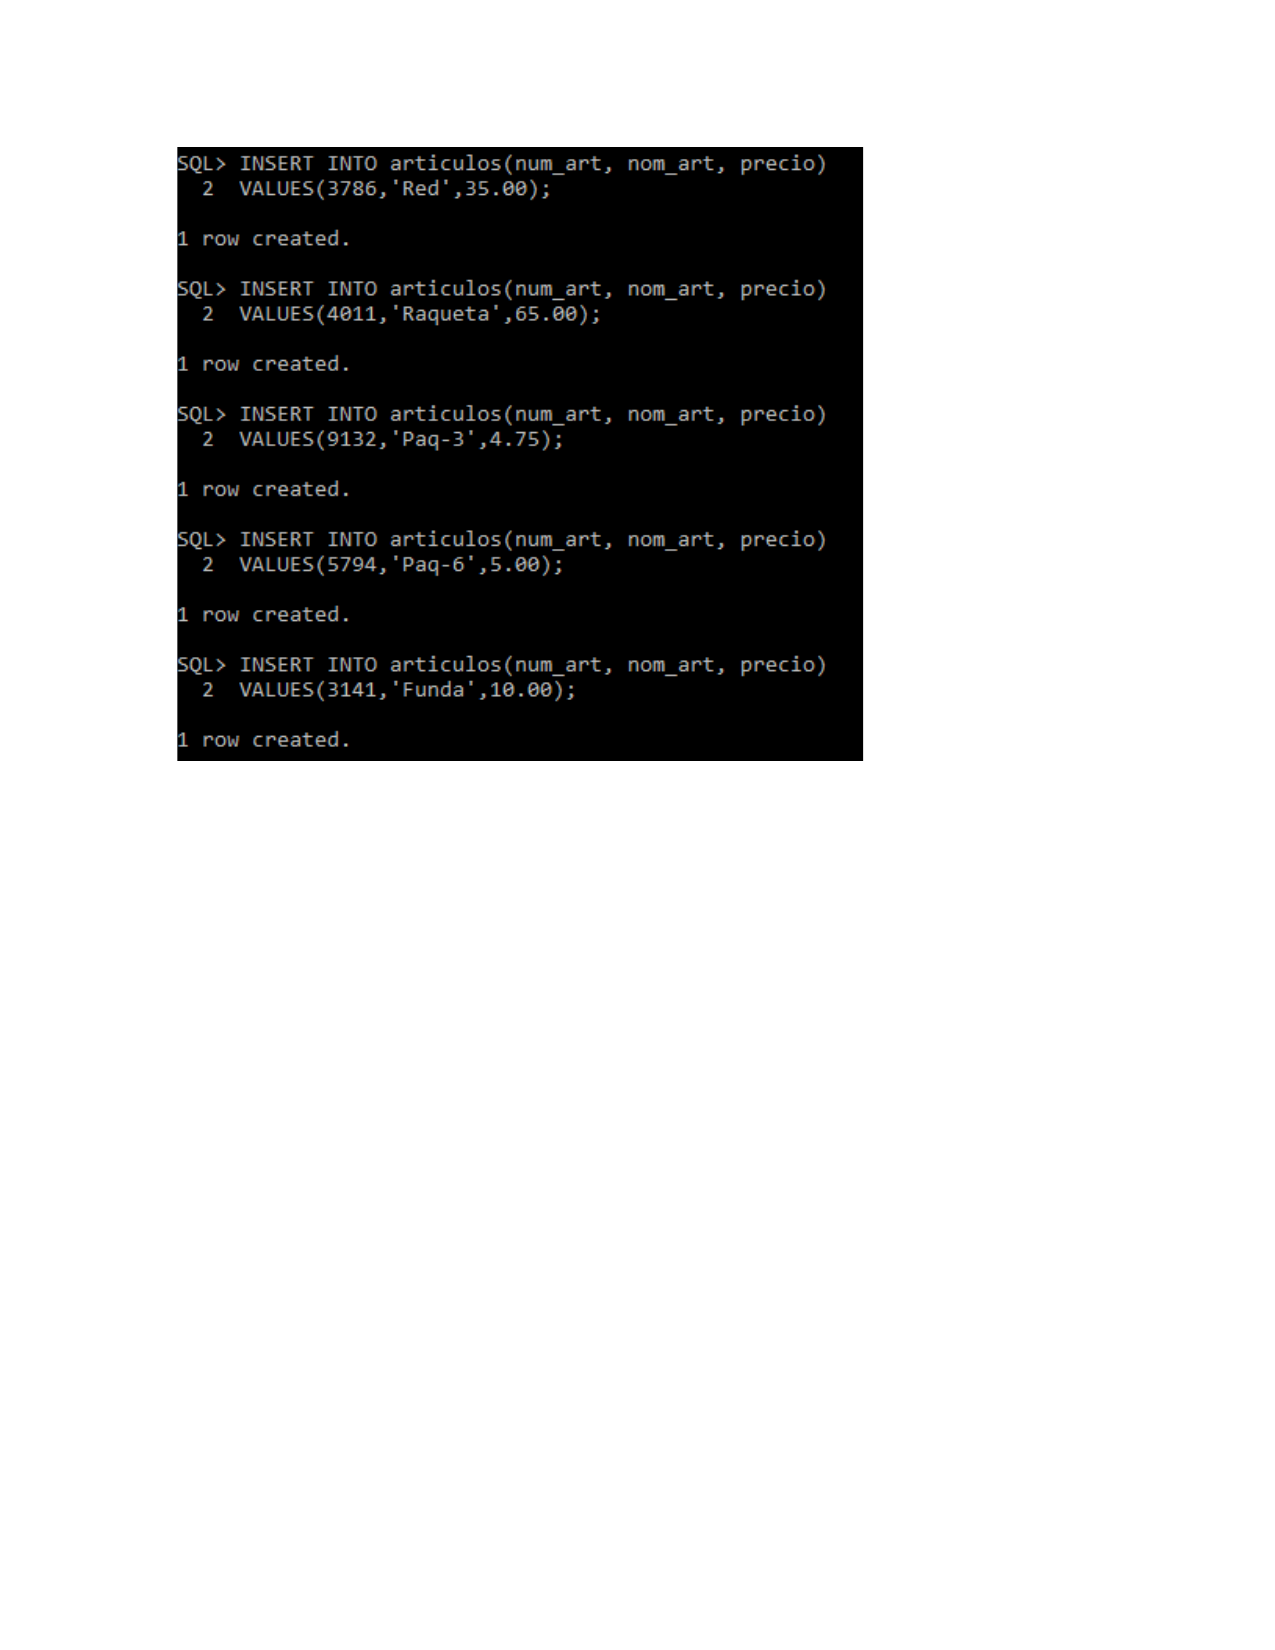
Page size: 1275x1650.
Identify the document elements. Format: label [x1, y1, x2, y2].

picture [177, 147, 864, 761]
